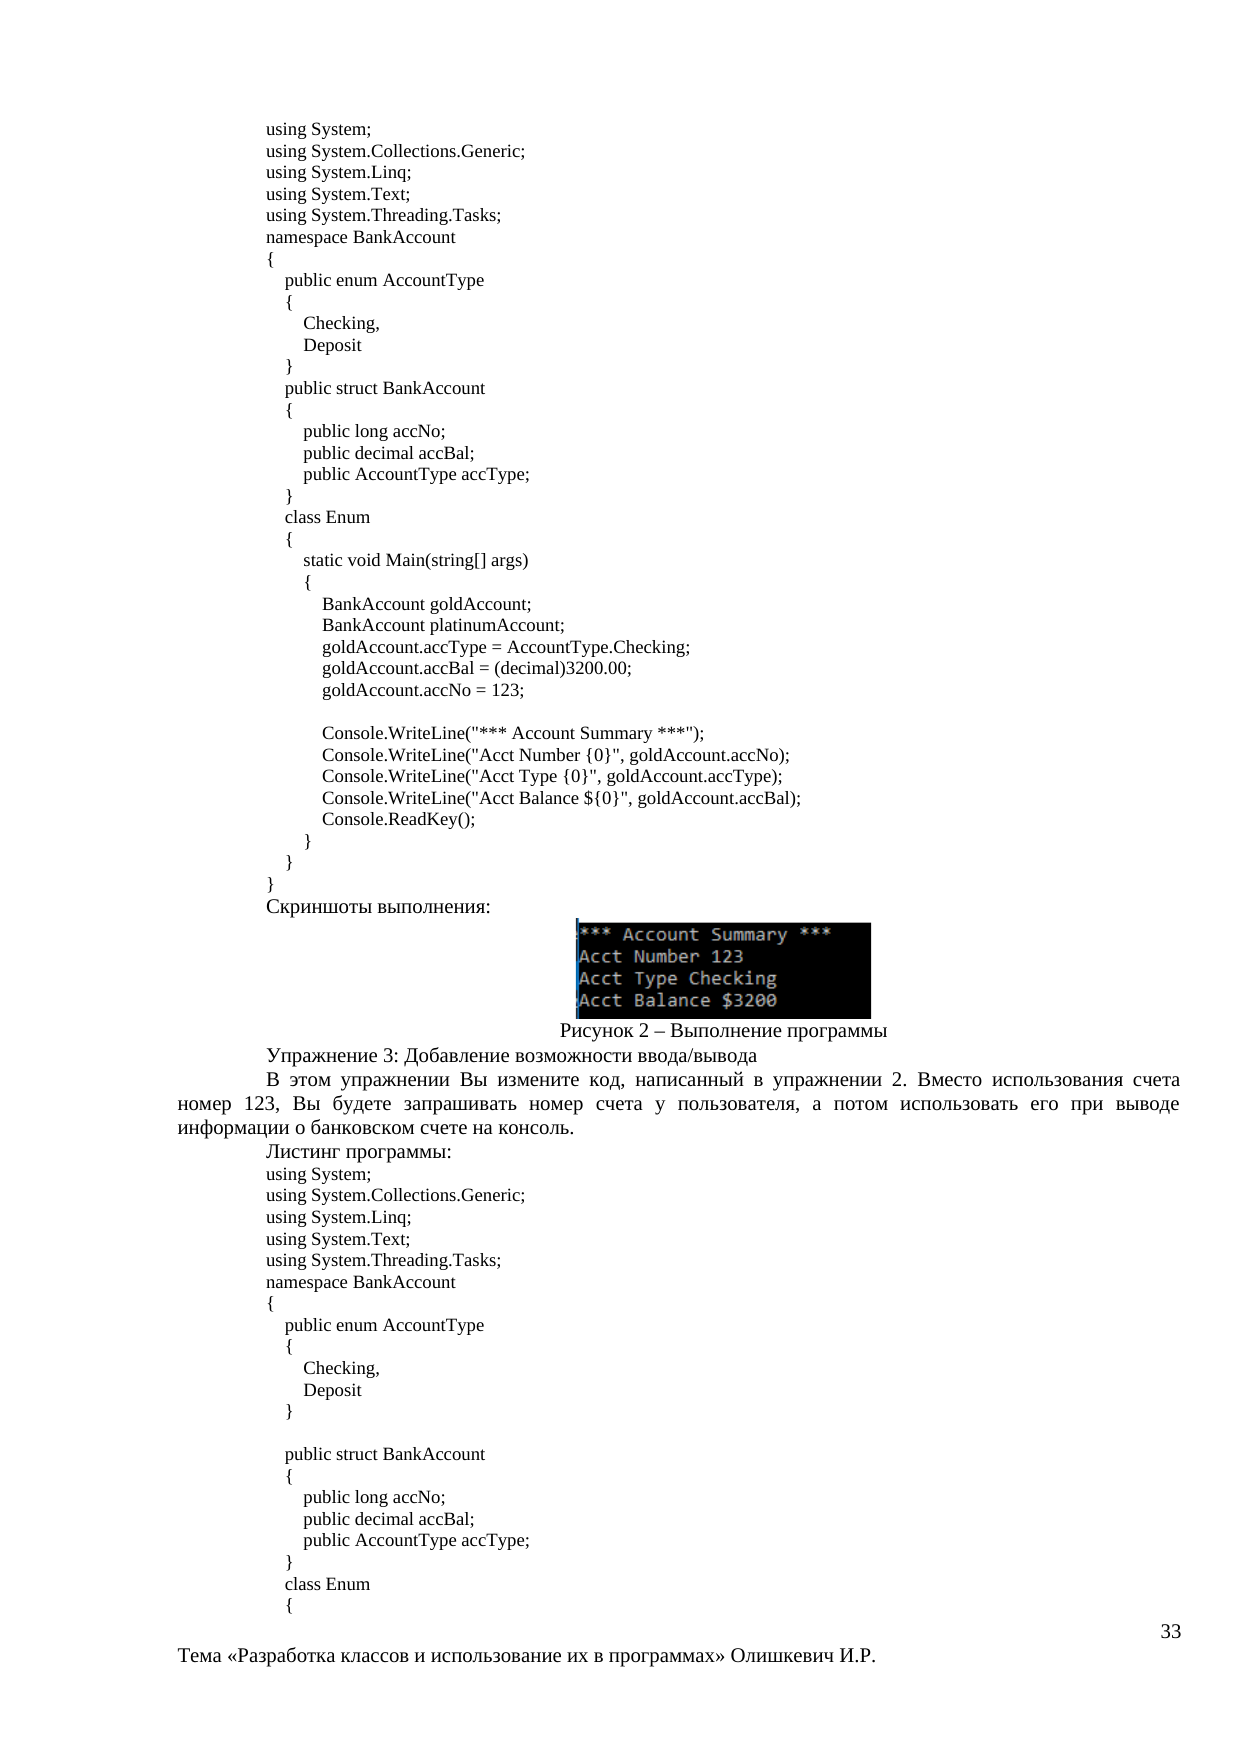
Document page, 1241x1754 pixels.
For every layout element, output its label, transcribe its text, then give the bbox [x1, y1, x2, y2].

text public enum AccountType [177, 269, 1181, 291]
text using System.Text; [177, 183, 1181, 204]
text public AccountType accType; [177, 463, 1181, 485]
text namespace BankAccount [177, 1271, 1181, 1292]
text Console.WriteLine("Acct Balance ${0}", goldAccount.accBal); [177, 787, 1181, 808]
text { [177, 1594, 1181, 1616]
text Deposit [177, 1378, 1181, 1400]
text Checking, [177, 1357, 1181, 1378]
text Console.WriteLine("Acct Number {0}", goldAccount.accNo); [177, 743, 1181, 765]
text Checking, [177, 312, 1181, 334]
text BankAccount platinumAccount; [177, 614, 1181, 636]
text goldAccount.accNo = 123; [177, 679, 1181, 700]
text goldAccount.accType = AccountType.Checking; [177, 636, 1181, 657]
text using System.Linq; [177, 1206, 1181, 1227]
text public struct BankAccount [177, 377, 1181, 398]
text using System.Threading.Tasks; [177, 204, 1181, 226]
text public decimal accBal; [177, 442, 1181, 463]
text Deposit [177, 334, 1181, 355]
text { [177, 1335, 1181, 1357]
text public enum AccountType [177, 1314, 1181, 1335]
text } [177, 355, 1181, 377]
text { [177, 398, 1181, 420]
text namespace BankAccount [177, 226, 1181, 247]
text Console.WriteLine("*** Account Summary ***"); [177, 722, 1181, 743]
text using System.Collections.Generic; [177, 1184, 1181, 1206]
text public struct BankAccount [177, 1443, 1181, 1465]
picture [575, 918, 872, 1019]
text Рисунок 2 – Выполнение программы [177, 1018, 1181, 1042]
text } [177, 1400, 1181, 1422]
text goldAccount.accBal = (decimal)3200.00; [177, 657, 1181, 679]
text { [177, 247, 1181, 269]
text using System.Text; [177, 1227, 1181, 1249]
text using System; [177, 118, 1181, 140]
text } [177, 485, 1181, 506]
text { [177, 1292, 1181, 1314]
text { [177, 1465, 1181, 1486]
text class Enum [177, 506, 1181, 528]
text public long accNo; [177, 1486, 1181, 1508]
text } [177, 1551, 1181, 1572]
text Листинг программы: [177, 1139, 1181, 1163]
text Упражнение 3: Добавление возможности ввода/вывода [177, 1042, 1181, 1067]
text public AccountType accType; [177, 1529, 1181, 1551]
text using System.Collections.Generic; [177, 140, 1181, 161]
text static void Main(string[] args) [177, 549, 1181, 571]
text public decimal accBal; [177, 1508, 1181, 1529]
text } [177, 873, 1181, 894]
text using System.Threading.Tasks; [177, 1249, 1181, 1271]
text { [177, 291, 1181, 312]
text } [177, 851, 1181, 873]
text Console.WriteLine("Acct Type {0}", goldAccount.accType); [177, 765, 1181, 787]
text Скриншоты выполнения: [177, 894, 1181, 918]
text public long accNo; [177, 420, 1181, 442]
text Console.ReadKey(); [177, 808, 1181, 830]
text class Enum [177, 1572, 1181, 1594]
text } [177, 830, 1181, 851]
text using System.Linq; [177, 161, 1181, 183]
text BankAccount goldAccount; [177, 592, 1181, 614]
text using System; [177, 1163, 1181, 1184]
text В этом упражнении Вы измените код, написанный в упражнении 2. Вместо использования счета номер 123, Вы будете запрашивать номер счета у пользователя, а потом использовать его при выводе информации о банковском счете на консоль. [177, 1067, 1181, 1139]
text { [177, 571, 1181, 592]
text { [177, 528, 1181, 549]
